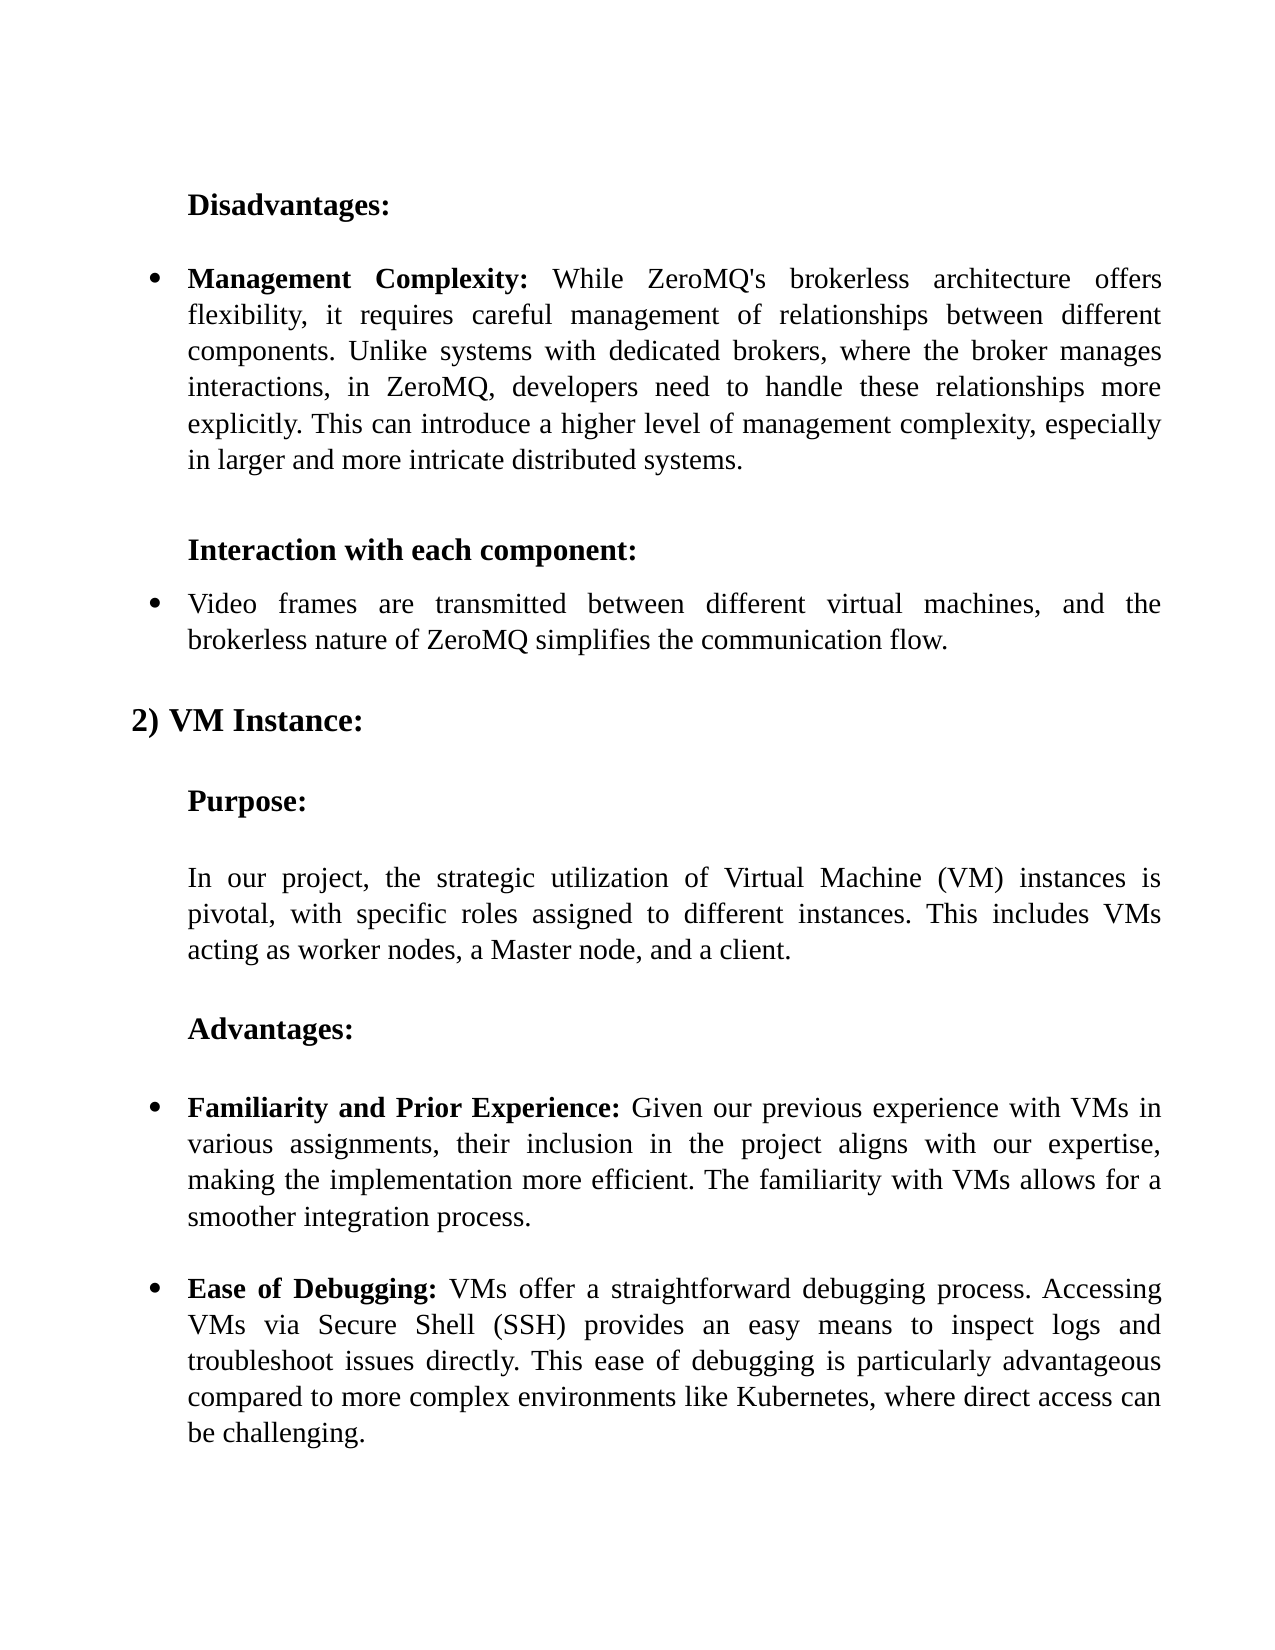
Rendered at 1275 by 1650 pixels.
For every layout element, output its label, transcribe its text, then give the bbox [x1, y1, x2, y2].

list Management Complexity: While ZeroMQ's brokerless architecture offers flexibility, it requires careful management of relationships between different components. Unlike systems with dedicated brokers, where the broker manages interactions, in ZeroMQ, developers need to handle these relationships more explicitly. This can introduce a higher level of management complexity, especially in larger and more intricate distributed systems. [150, 261, 1162, 475]
list Familiarity and Prior Experience: Given our previous experience with VMs in various assignments, their inclusion in the project aligns with our expertise, making the implementation more efficient. The familiarity with VMs allows for a smoother integration process. [150, 1090, 1162, 1232]
text Interaction with each component: [112, 531, 1162, 567]
list Video frames are transmitted between different virtual machines, and the brokerless nature of ZeroMQ simplifies the communication flow. [150, 586, 1162, 656]
list Purpose: [187, 783, 1162, 819]
list Advantages: [187, 1010, 1162, 1046]
list VM Instance: [131, 700, 1162, 738]
list Disadvantages: [169, 186, 1162, 222]
list In our project, the strategic utilization of Virtual Machine (VM) instances is pivotal, with specific roles assigned to different instances. This includes VMs acting as worker nodes, a Master node, and a client. [187, 860, 1162, 966]
list Ease of Debugging: VMs offer a straightforward debugging process. Accessing VMs via Secure Shell (SSH) provides an easy means to inspect logs and troubleshoot issues directly. This ease of debugging is particularly advantageous compared to more complex environments like Kubernetes, where direct access can be challenging. [150, 1271, 1162, 1449]
